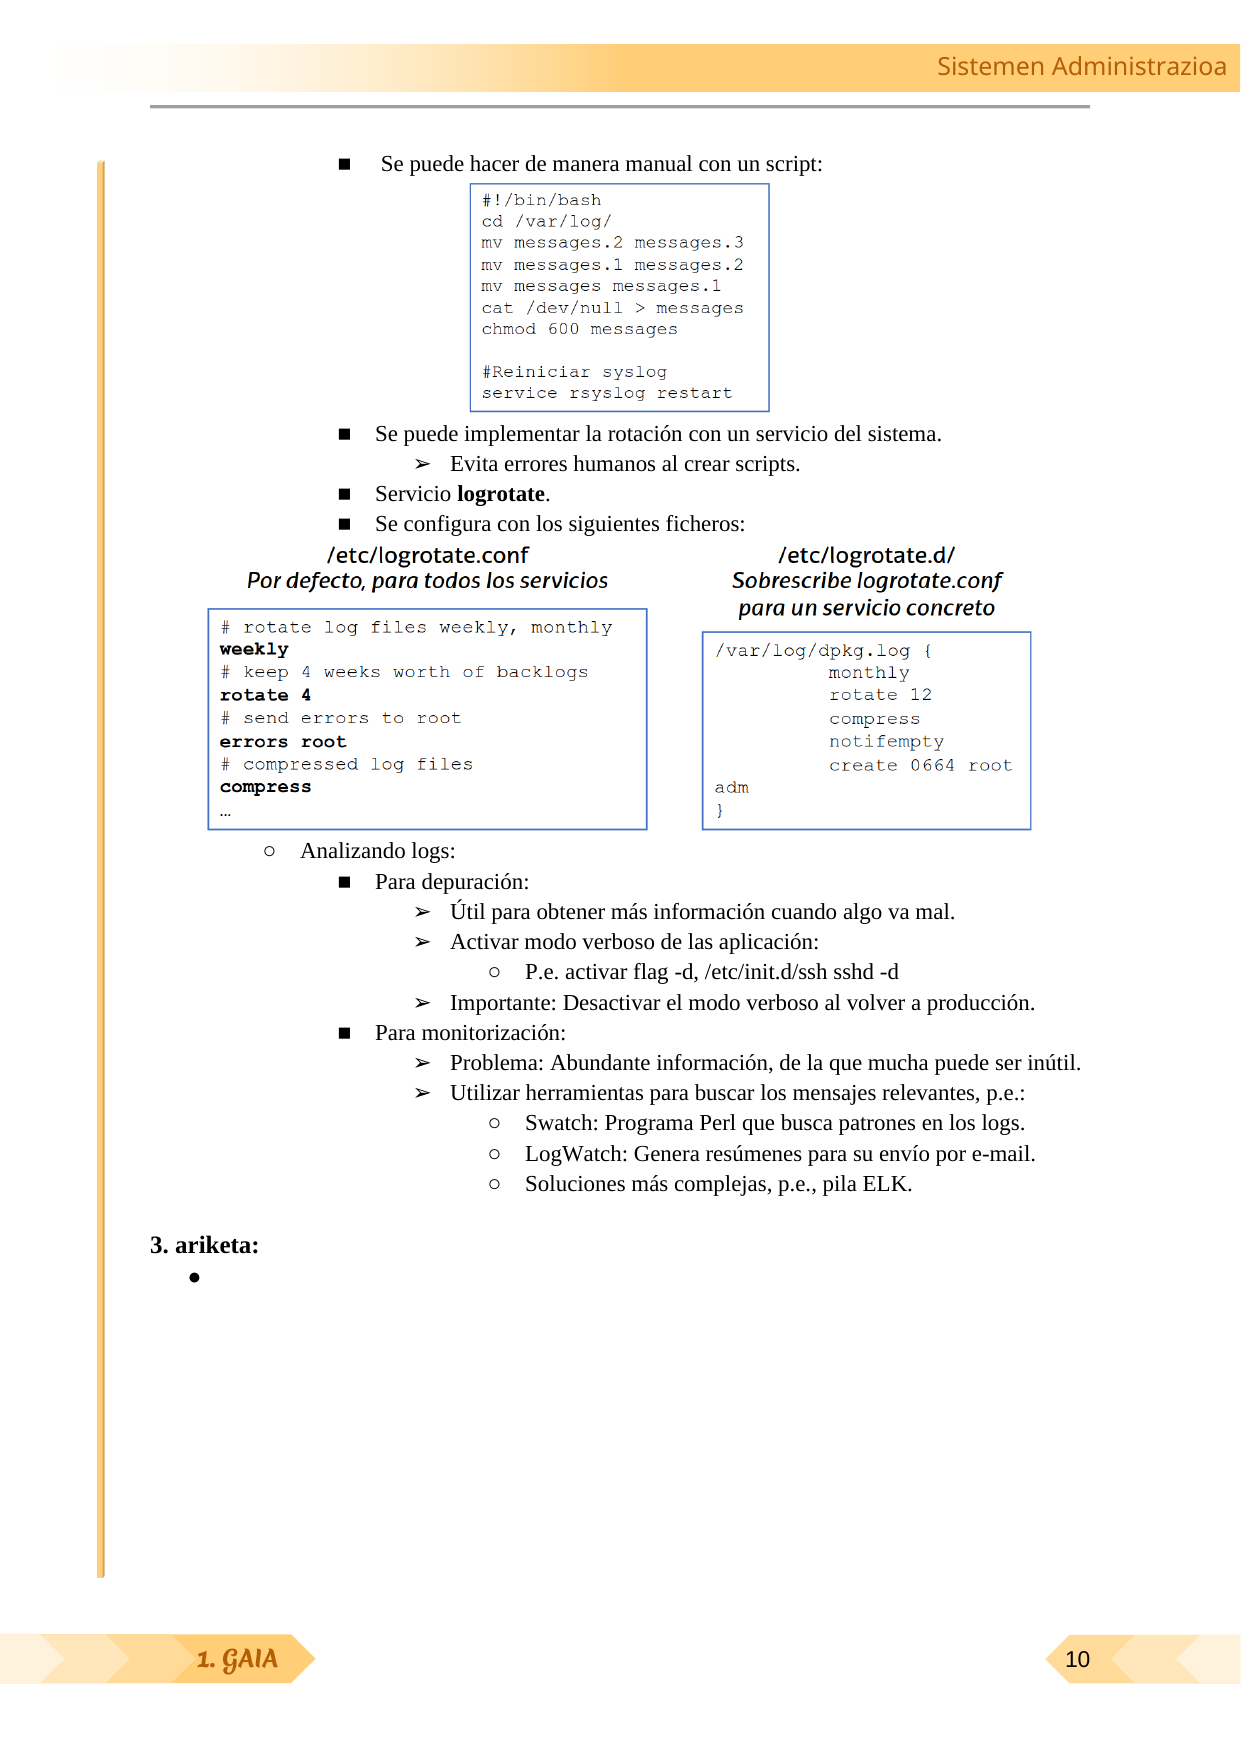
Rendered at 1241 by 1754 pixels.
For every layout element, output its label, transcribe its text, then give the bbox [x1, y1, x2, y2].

list Se configura con los siguientes ficheros: [337, 511, 1090, 537]
list Para depuración: [337, 868, 1090, 894]
list Swatch: Programa Perl que busca patrones en los logs. [487, 1109, 1090, 1136]
list Importante: Desactivar el modo verboso al volver a producción. [412, 989, 1090, 1015]
list Servicio logrotate. [337, 480, 1090, 507]
list Se puede implementar la rotación con un servicio del sistema. [337, 420, 1090, 446]
list Útil para obtener más información cuando algo va mal. [412, 898, 1090, 924]
list Se puede hacer de manera manual con un script: [337, 150, 1090, 176]
list Analizando logs: [262, 838, 1090, 864]
list P.e. activar flag -d, /etc/init.d/ssh sshd -d [487, 958, 1090, 985]
list Evita errores humanos al crear scripts. [412, 450, 1090, 476]
text 3. ariketa: [150, 1230, 1090, 1259]
picture [204, 540, 1037, 834]
list Activar modo verboso de las aplicación: [412, 928, 1090, 954]
list LogWatch: Genera resúmenes para su envío por e-mail. [487, 1140, 1090, 1166]
list Problema: Abundante información, de la que mucha puede ser inútil. [412, 1049, 1090, 1075]
list Utilizar herramientas para buscar los mensajes relevantes, p.e.: [412, 1079, 1090, 1106]
picture [467, 180, 773, 416]
list Para monitorización: [337, 1019, 1090, 1045]
list Soluciones más complejas, p.e., pila ELK. [487, 1170, 1090, 1196]
